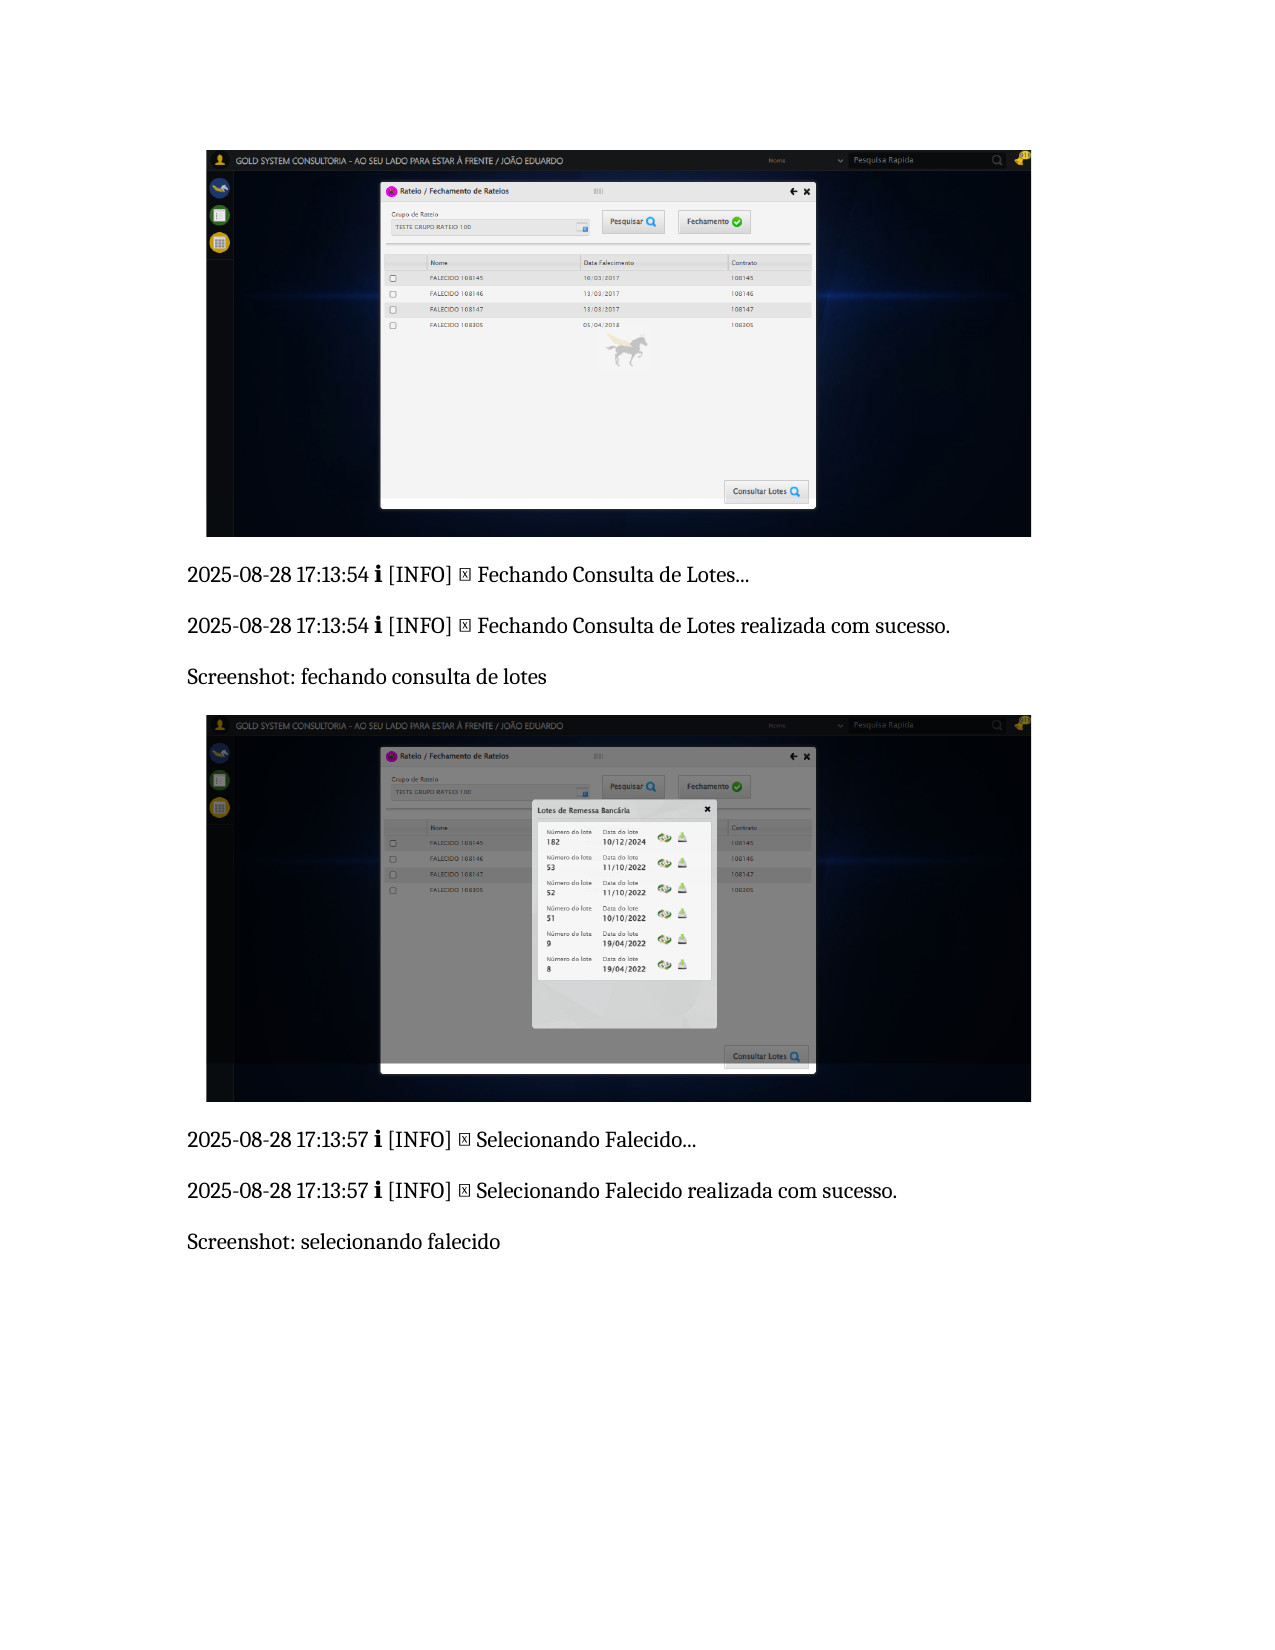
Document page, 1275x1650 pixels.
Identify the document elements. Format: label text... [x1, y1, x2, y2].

text 2025-08-28 17:13:54 ℹ️ [INFO] 🔄 Fechando Consulta de Lotes... [187, 562, 1087, 588]
text 2025-08-28 17:13:57 ℹ️ [INFO] ✅ Selecionando Falecido realizada com sucesso. [187, 1178, 1087, 1204]
text Screenshot: fechando consulta de lotes [187, 664, 1087, 690]
text 2025-08-28 17:13:54 ℹ️ [INFO] ✅ Fechando Consulta de Lotes realizada com sucesso. [187, 613, 1087, 639]
picture [206, 715, 1032, 1102]
text 2025-08-28 17:13:57 ℹ️ [INFO] 🔄 Selecionando Falecido... [187, 1127, 1087, 1153]
picture [206, 150, 1032, 537]
text Screenshot: selecionando falecido [187, 1229, 1087, 1255]
